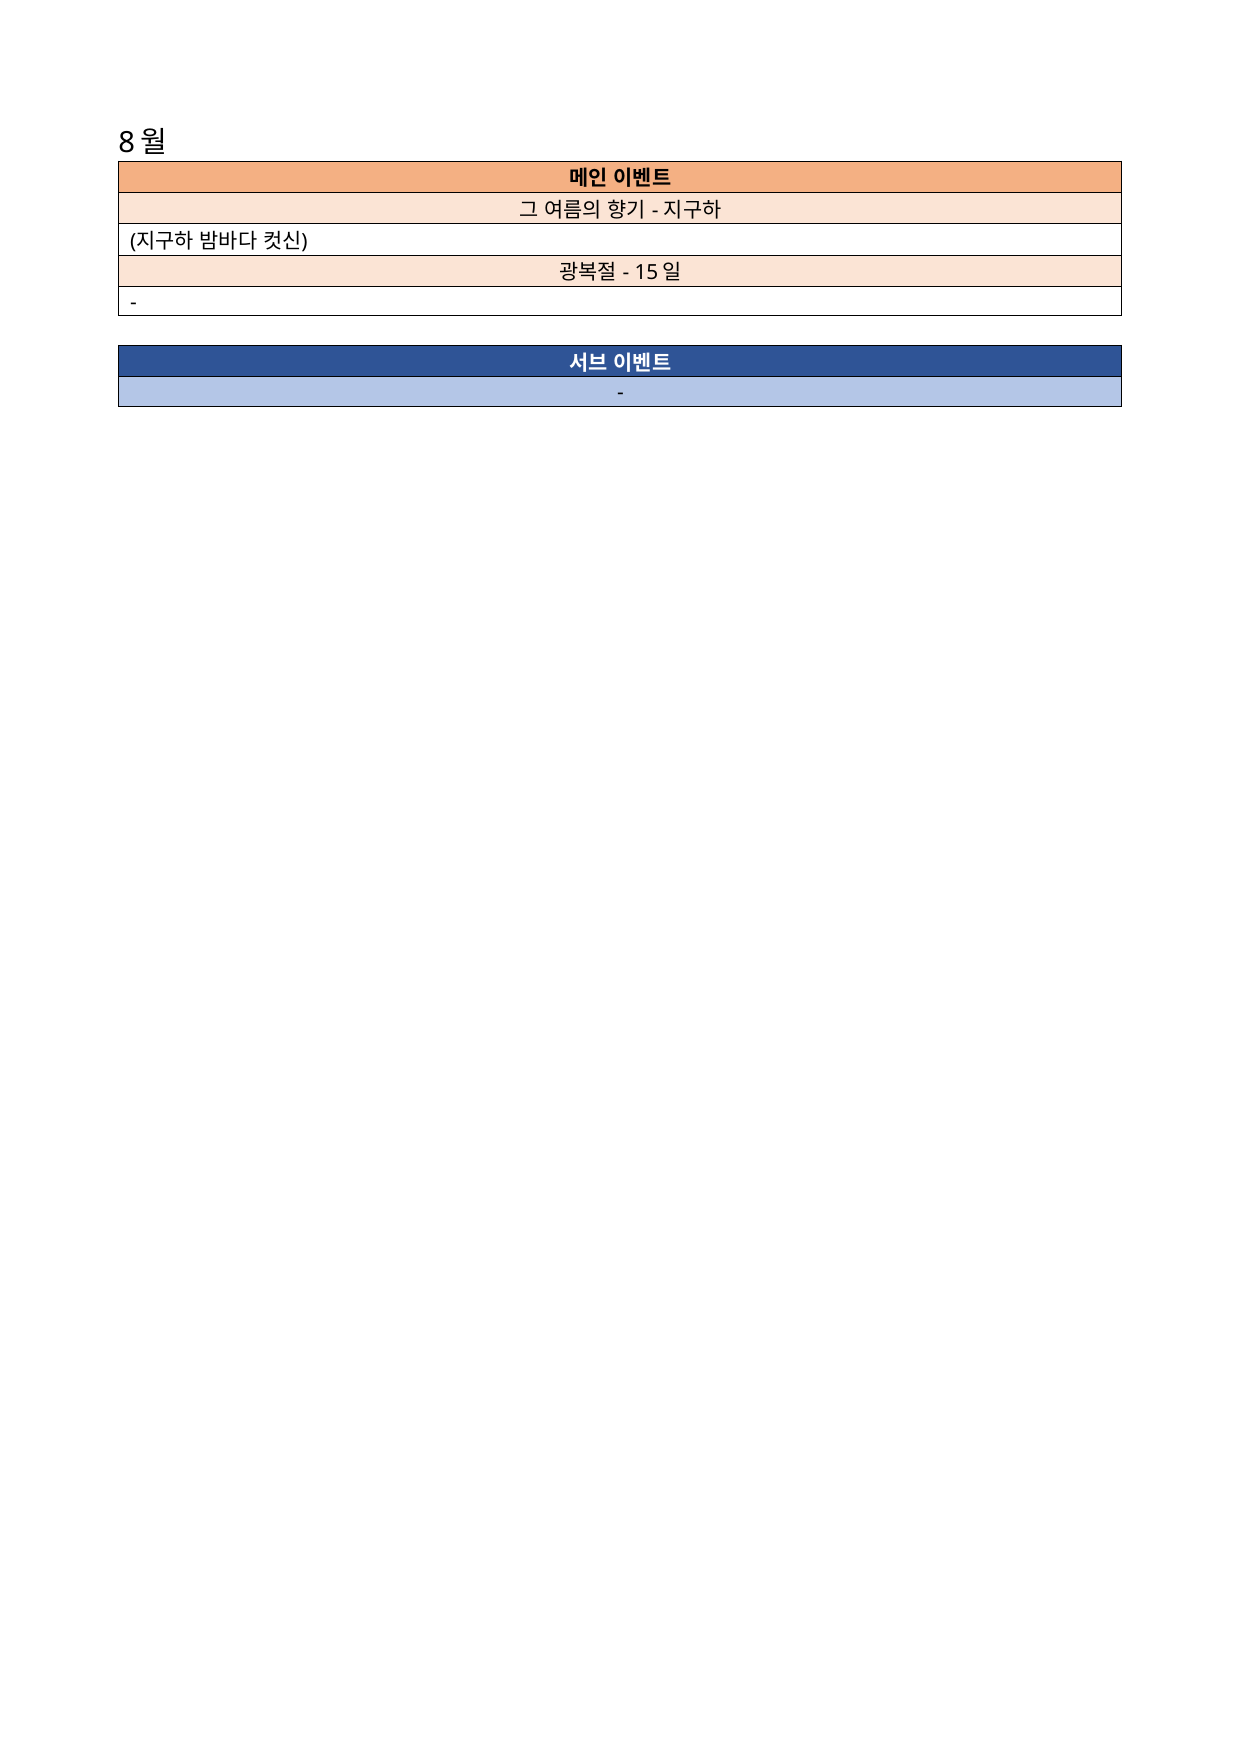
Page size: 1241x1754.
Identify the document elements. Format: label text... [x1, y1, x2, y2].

table_header 서브 이벤트 [119, 346, 1121, 376]
table_cell - [119, 377, 1121, 406]
table_cell (지구하 밤바다 컷신) [119, 224, 1121, 254]
table_cell 광복절 - 15일 [119, 256, 1121, 286]
table_cell 그 여름의 향기 - 지구하 [119, 193, 1121, 223]
table_header 메인 이벤트 [119, 162, 1121, 192]
table_cell - [119, 287, 1121, 315]
subtitle 8월 [118, 118, 1122, 161]
